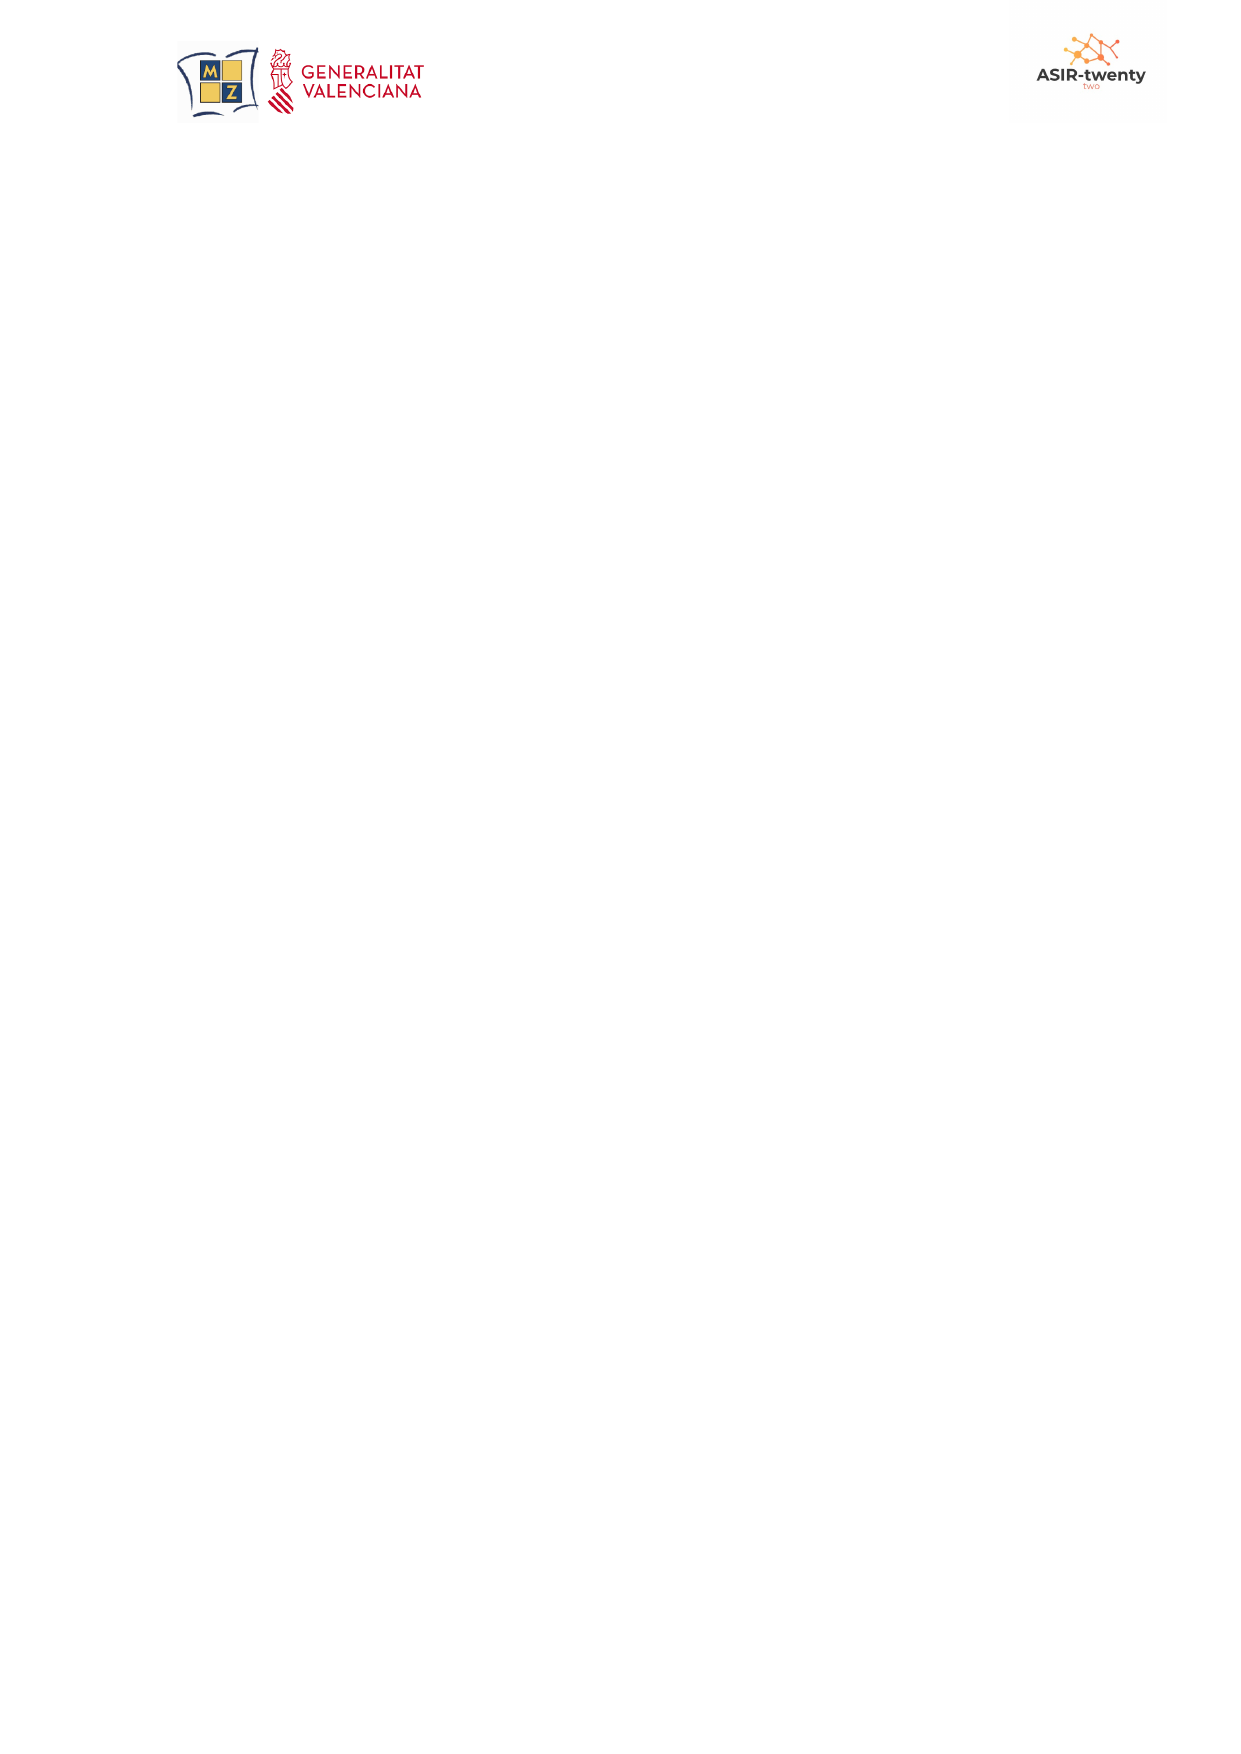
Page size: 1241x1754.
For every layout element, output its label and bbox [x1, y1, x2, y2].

picture [1008, 0, 1167, 123]
picture [177, 39, 433, 123]
